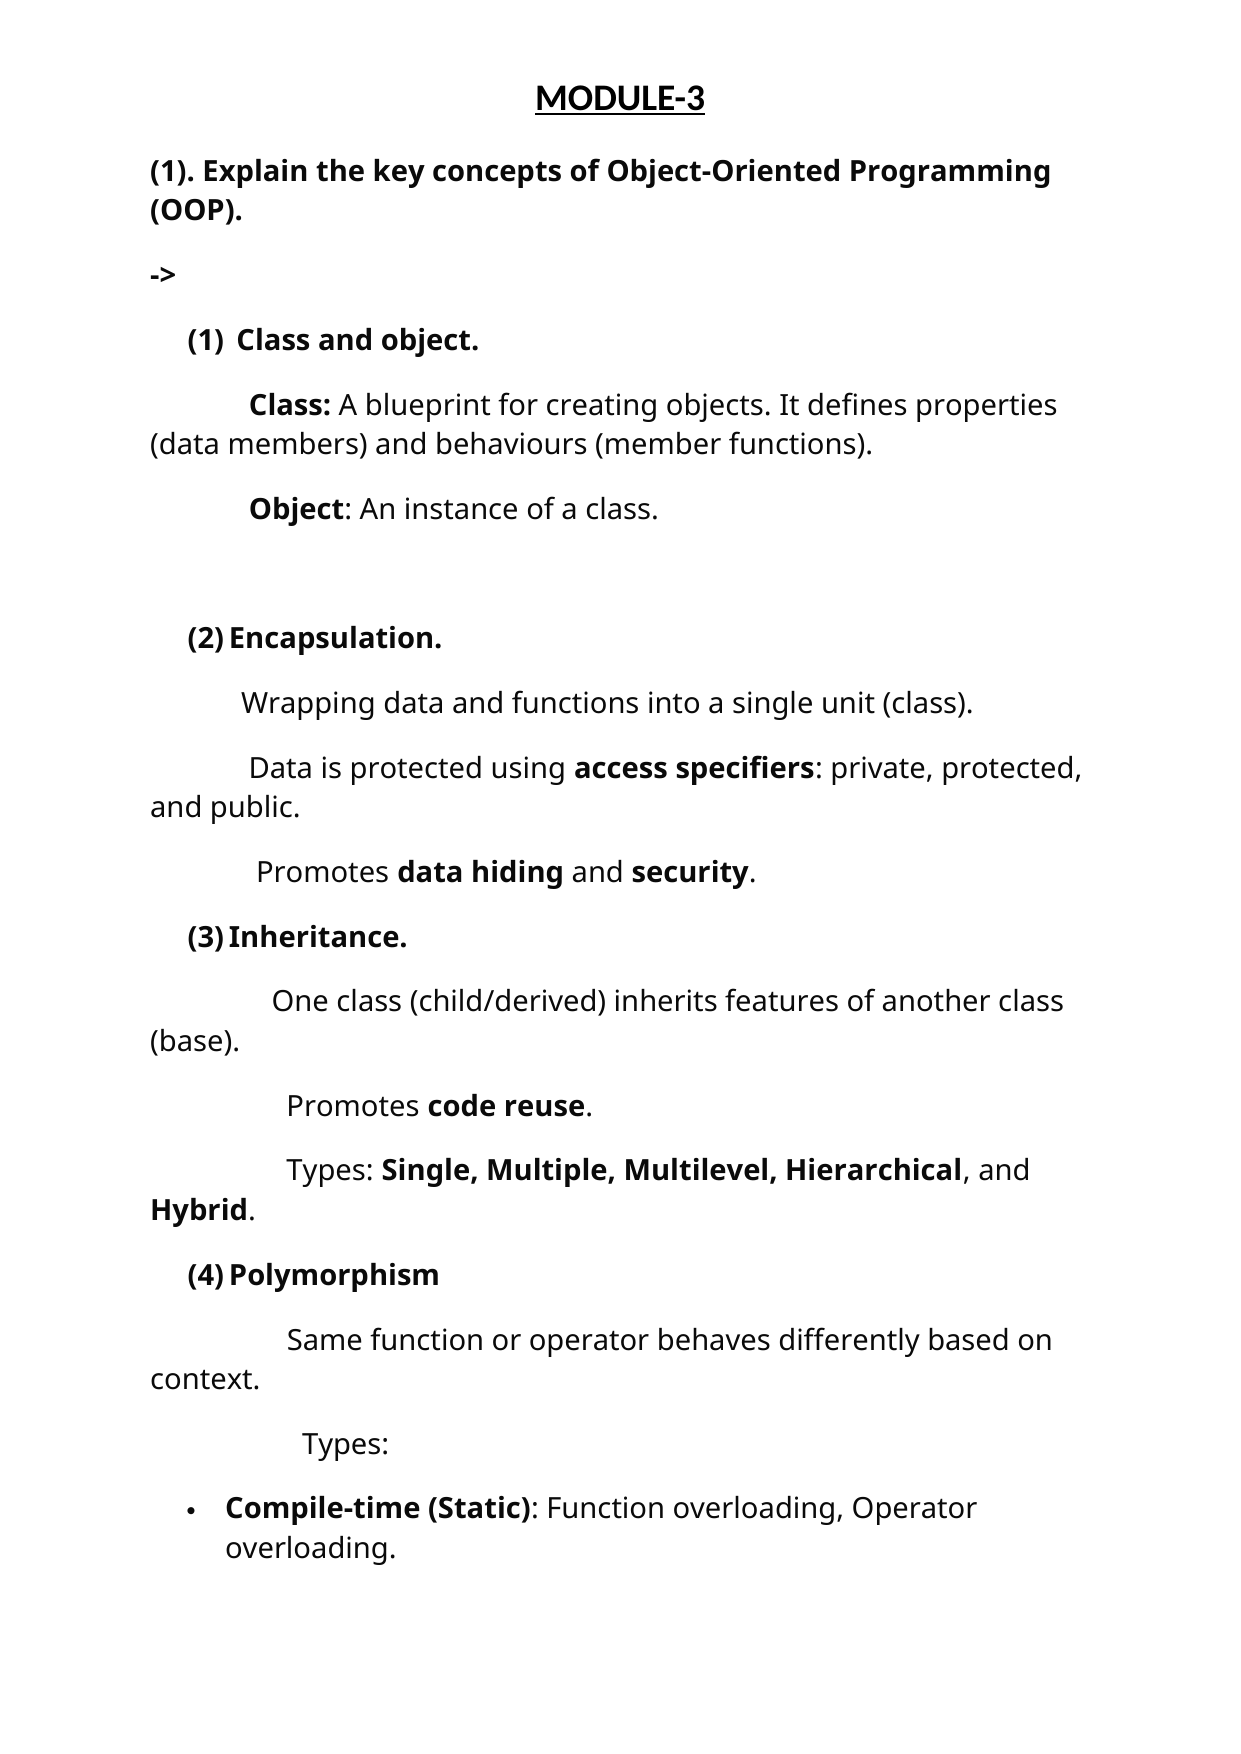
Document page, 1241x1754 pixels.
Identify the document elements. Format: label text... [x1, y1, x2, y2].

list Encapsulation. [187, 617, 1090, 657]
list Polymorphism [187, 1254, 1090, 1294]
text -> [150, 254, 1090, 294]
list Inheritance. [187, 916, 1090, 956]
text Data is protected using access specifiers: private, protected, and public. [150, 747, 1090, 826]
text Object: An instance of a class. [150, 488, 1090, 528]
text Wrapping data and functions into a single unit (class). [150, 682, 1090, 722]
text Promotes code reuse. [150, 1085, 1090, 1125]
text Types: [150, 1423, 1090, 1463]
list Compile-time (Static): Function overloading, Operator overloading. [187, 1488, 1090, 1567]
text Class: A blueprint for creating objects. It defines properties (data members) and behaviours (member functions). [150, 384, 1090, 463]
text Same function or operator behaves differently based on context. [150, 1319, 1090, 1398]
text Types: Single, Multiple, Multilevel, Hierarchical, and Hybrid. [150, 1150, 1090, 1229]
text (1). Explain the key concepts of Object-Oriented Programming (OOP). [150, 150, 1090, 229]
text Promotes data hiding and security. [150, 851, 1090, 891]
text One class (child/derived) inherits features of another class (base). [150, 981, 1090, 1060]
list Class and object. [187, 319, 1090, 359]
